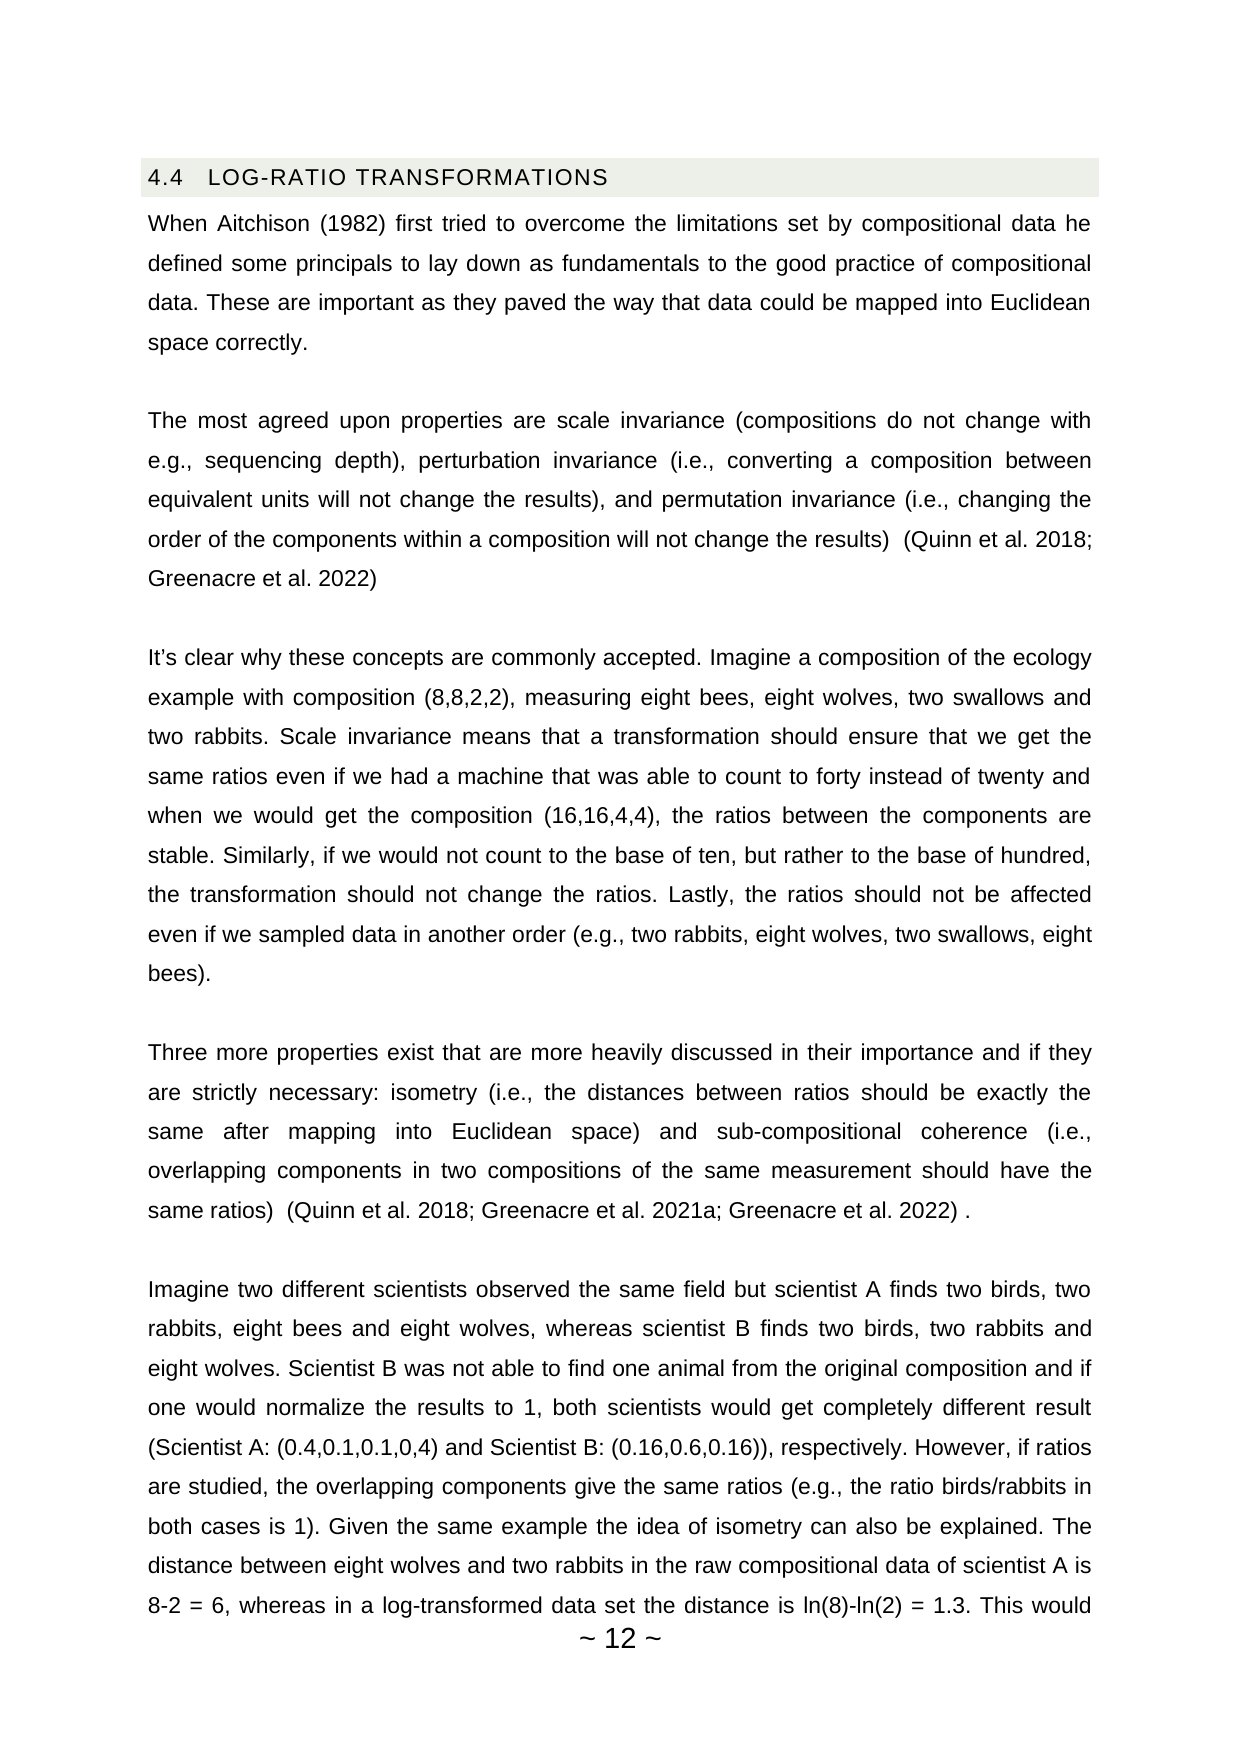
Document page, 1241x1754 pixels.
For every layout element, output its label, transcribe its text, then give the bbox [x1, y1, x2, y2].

text Three more properties exist that are more heavily discussed in their importance and if they are strictly necessary: isometry (i.e., the distances between ratios should be exactly the same after mapping into Euclidean space) and sub-compositional coherence (i.e., overlapping components in two compositions of the same measurement should have the same ratios) . [148, 1039, 1093, 1223]
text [148, 1276, 1093, 1618]
subtitle Log-Ratio Transformations [148, 164, 1093, 191]
text It’s clear why these concepts are commonly accepted. Imagine a composition of the ecology example with composition (8,8,2,2), measuring eight bees, eight wolves, two swallows and two rabbits. Scale invariance means that a transformation should ensure that we get the same ratios even if we had a machine that was able to count to forty instead of twenty and when we would get the composition (16,16,4,4), the ratios between the components are stable. Similarly, if we would not count to the base of ten, but rather to the base of hundred, the transformation should not change the ratios. Lastly, the ratios should not be affected even if we sampled data in another order (e.g., two rabbits, eight wolves, two swallows, eight bees). [148, 644, 1093, 986]
text When Aitchison (1982) first tried to overcome the limitations set by compositional data he defined some principals to lay down as fundamentals to the good practice of compositional data. These are important as they paved the way that data could be mapped into Euclidean space correctly. [148, 210, 1093, 355]
text The most agreed upon properties are scale invariance (compositions do not change with e.g., sequencing depth), perturbation invariance (i.e., converting a composition between equivalent units will not change the results), and permutation invariance (i.e., changing the order of the components within a composition will not change the results) [148, 407, 1093, 592]
